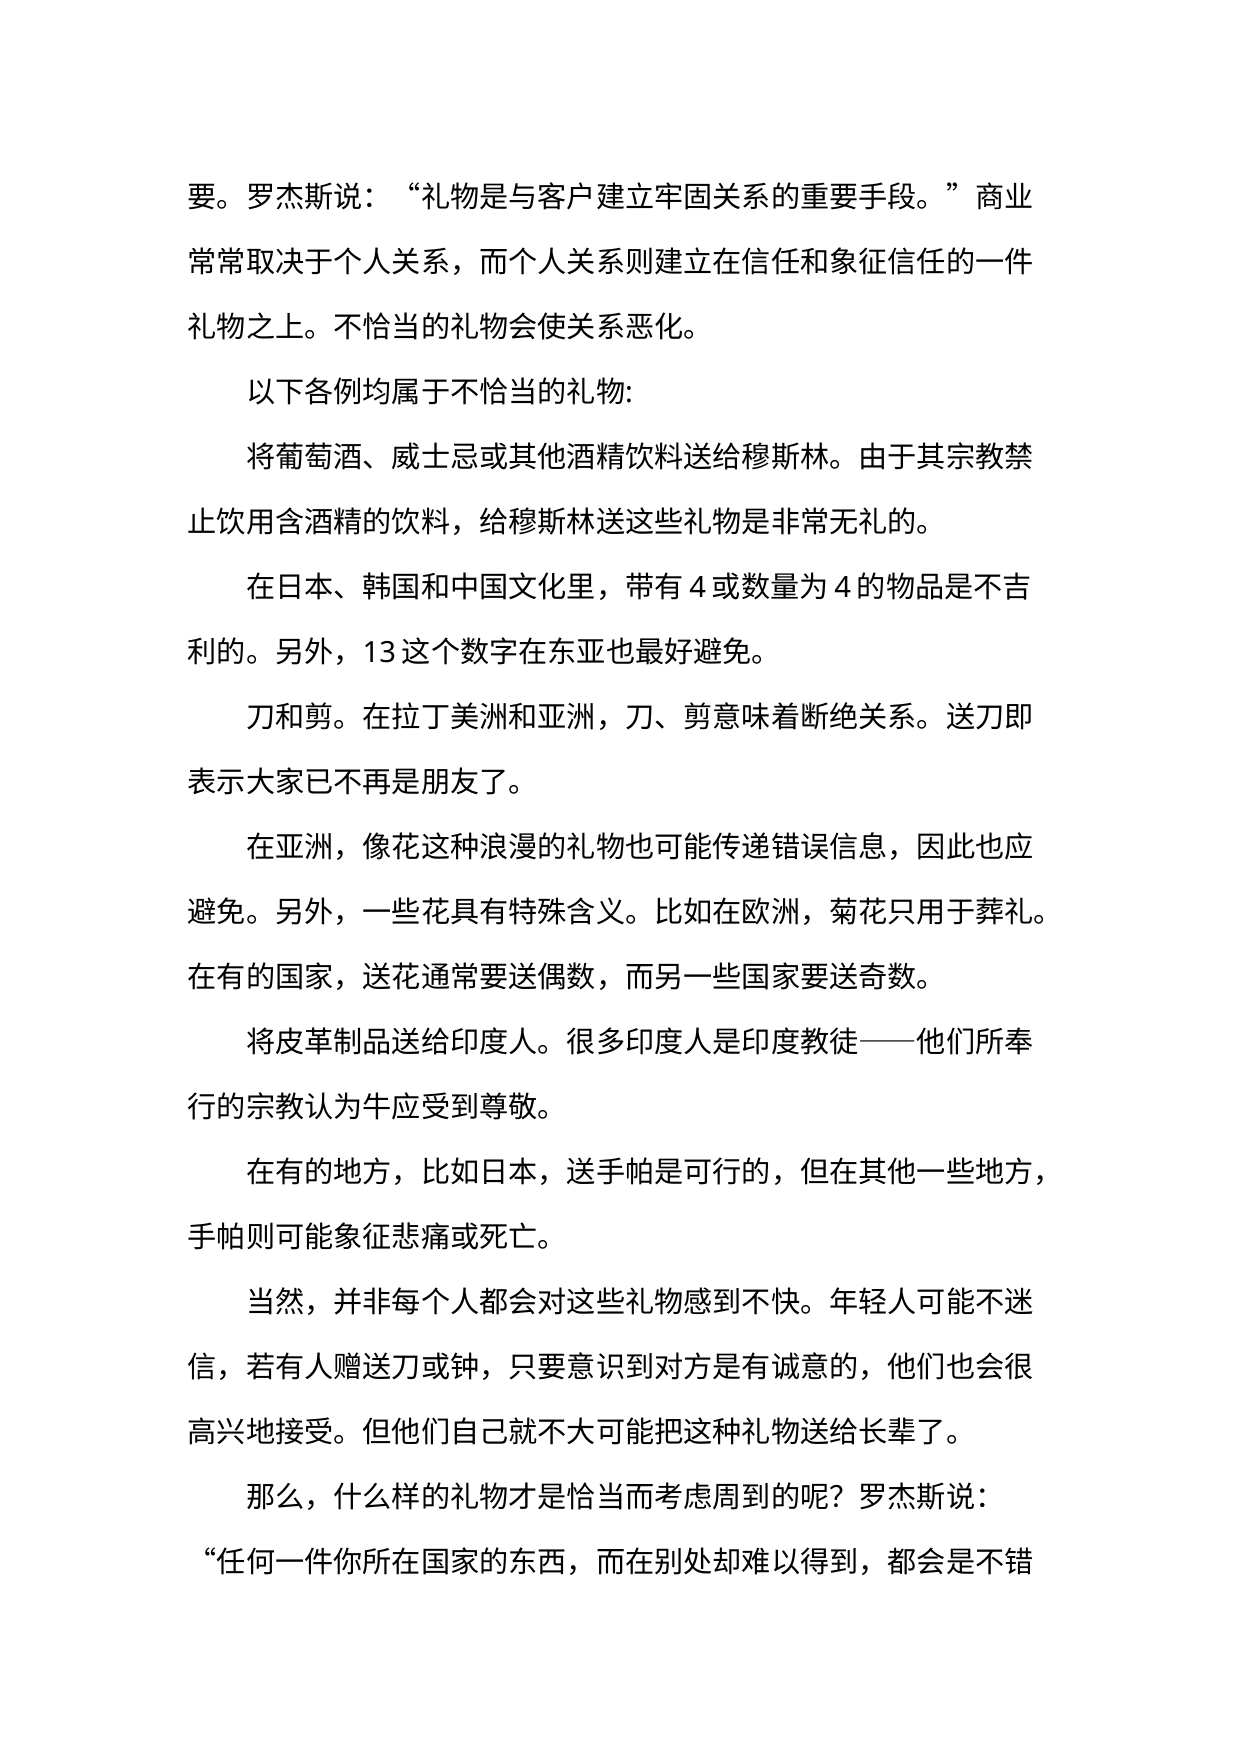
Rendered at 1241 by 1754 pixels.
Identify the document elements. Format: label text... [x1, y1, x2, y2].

text 刀和剪。在拉丁美洲和亚洲，刀、剪意味着断绝关系。送刀即表示大家已不再是朋友了。 [187, 682, 1053, 812]
text 将葡萄酒、威士忌或其他酒精饮料送给穆斯林。由于其宗教禁止饮用含酒精的饮料，给穆斯林送这些礼物是非常无礼的。 [187, 422, 1053, 552]
text 在日本、韩国和中国文化里，带有4或数量为4的物品是不吉利的。另外，13这个数字在东亚也最好避免。 [187, 552, 1053, 682]
text 以下各例均属于不恰当的礼物: [187, 357, 1053, 422]
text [187, 1462, 1053, 1592]
text 在亚洲，像花这种浪漫的礼物也可能传递错误信息，因此也应避免。另外，一些花具有特殊含义。比如在欧洲，菊花只用于葬礼。在有的国家，送花通常要送偶数，而另一些国家要送奇数。 [187, 812, 1053, 1007]
text 在有的地方，比如日本，送手帕是可行的，但在其他一些地方，手帕则可能象征悲痛或死亡。 [187, 1137, 1053, 1267]
text 将皮革制品送给印度人。很多印度人是印度教徒——他们所奉行的宗教认为牛应受到尊敬。 [187, 1007, 1053, 1137]
text 当然，并非每个人都会对这些礼物感到不快。年轻人可能不迷信，若有人赠送刀或钟，只要意识到对方是有诚意的，他们也会很高兴地接受。但他们自己就不大可能把这种礼物送给长辈了。 [187, 1267, 1053, 1462]
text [187, 162, 1053, 357]
